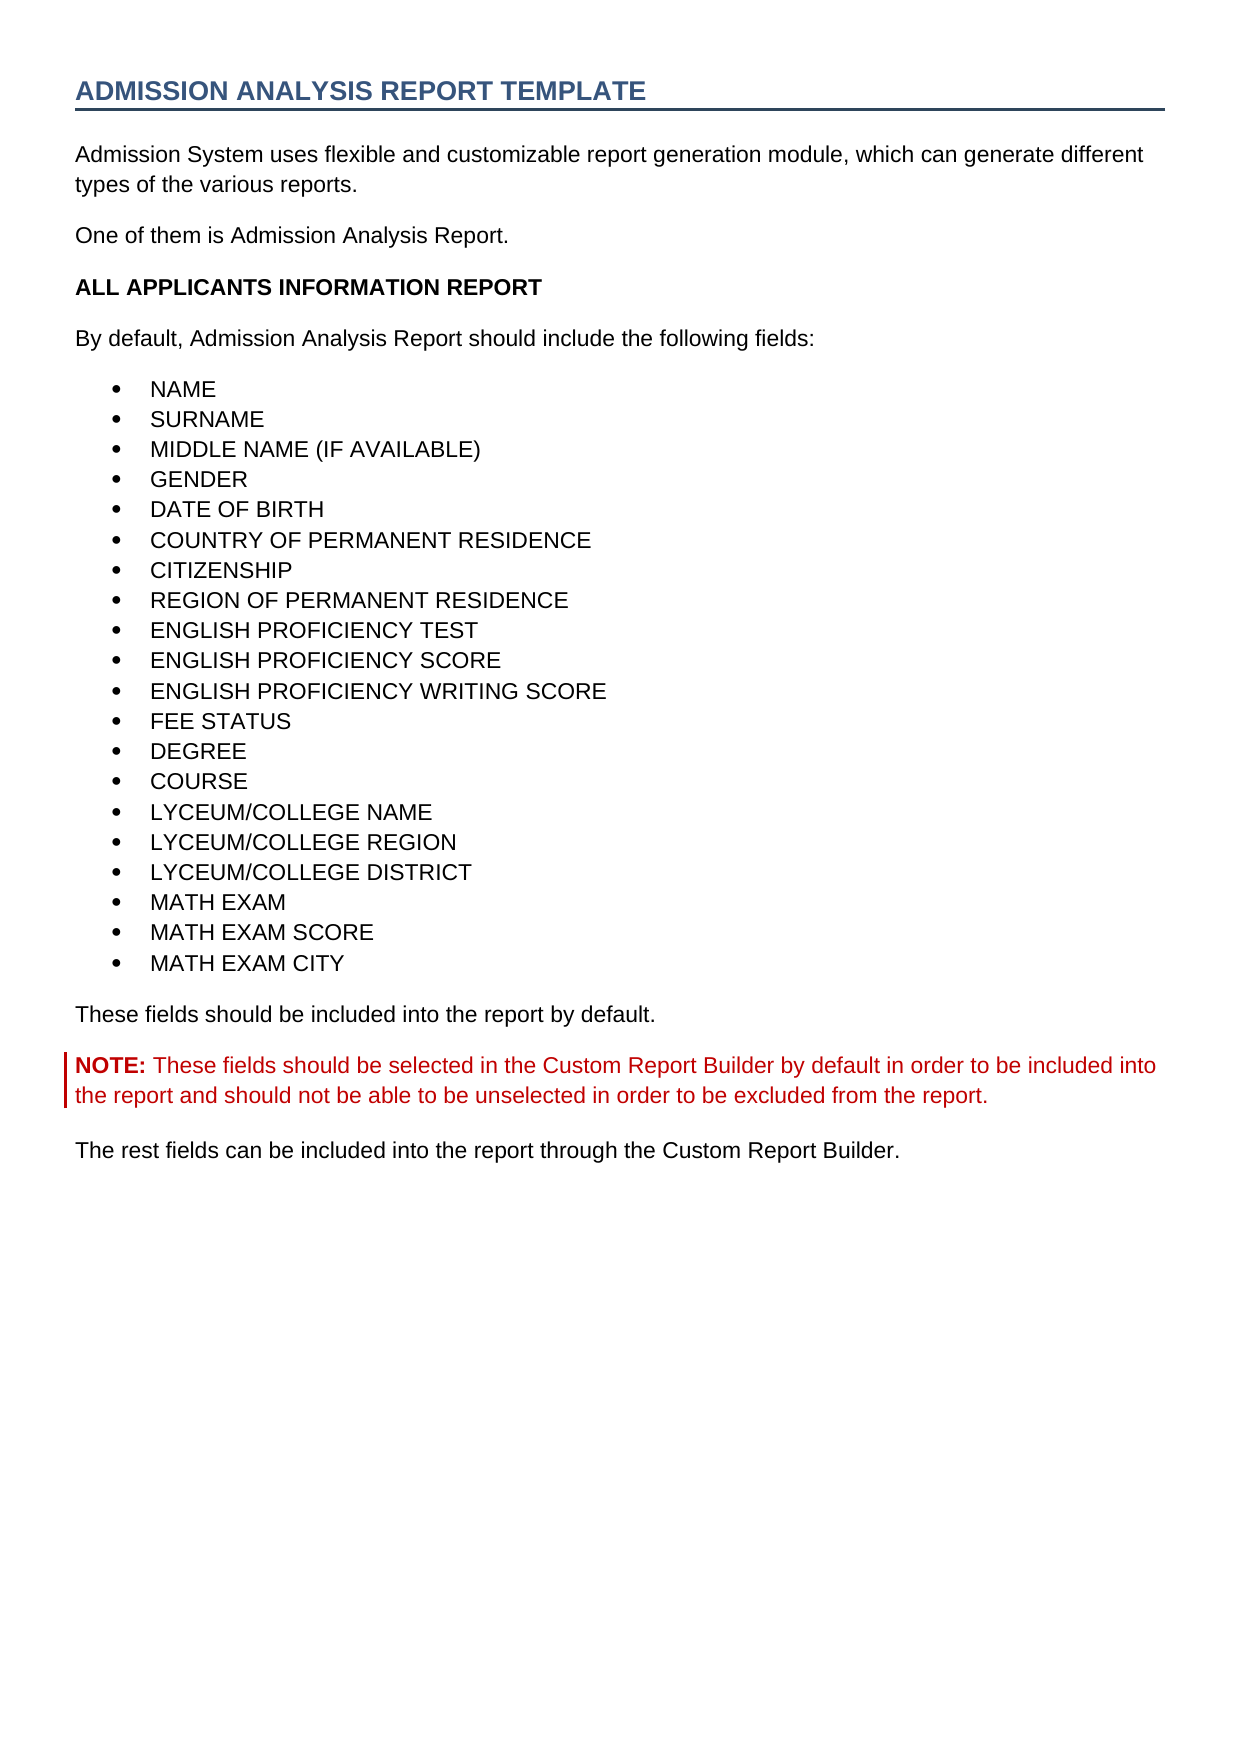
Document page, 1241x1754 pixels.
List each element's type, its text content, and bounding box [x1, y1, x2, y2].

list DATE OF BIRTH [112, 496, 1165, 523]
list MATH EXAM [112, 889, 1165, 915]
text One of them is Admission Analysis Report. [75, 222, 1165, 249]
subtitle ADMISSION ANALYSIS REPORT TEMPLATE [75, 75, 1165, 108]
text By default, Admission Analysis Report should include the following fields: [75, 324, 1165, 351]
list FEE STATUS [112, 708, 1165, 734]
text These fields should be included into the report by default. [75, 1001, 1165, 1027]
text Admission System uses flexible and customizable report generation module, which can generate different types of the various reports. [75, 141, 1165, 198]
list SURNAME [112, 406, 1165, 432]
list ENGLISH PROFICIENCY WRITING SCORE [112, 678, 1165, 704]
text ALL APPLICANTS INFORMATION REPORT [75, 273, 1165, 300]
list MATH EXAM SCORE [112, 919, 1165, 946]
list MIDDLE NAME (IF AVAILABLE) [112, 436, 1165, 462]
list REGION OF PERMANENT RESIDENCE [112, 587, 1165, 613]
list GENDER [112, 466, 1165, 492]
list COURSE [112, 768, 1165, 794]
text NOTE: These fields should be selected in the Custom Report Builder by default in order to be included into the report and should not be able to be unselected in order to be excluded from the report. [67, 1052, 1165, 1108]
list DEGREE [112, 738, 1165, 764]
list CITIZENSHIP [112, 557, 1165, 583]
list LYCEUM/COLLEGE REGION [112, 829, 1165, 855]
text The rest fields can be included into the report through the Custom Report Builder. [75, 1137, 1165, 1163]
list LYCEUM/COLLEGE DISTRICT [112, 859, 1165, 885]
list COUNTRY OF PERMANENT RESIDENCE [112, 527, 1165, 553]
list LYCEUM/COLLEGE NAME [112, 798, 1165, 825]
list NAME [112, 376, 1165, 402]
list ENGLISH PROFICIENCY SCORE [112, 647, 1165, 674]
list ENGLISH PROFICIENCY TEST [112, 617, 1165, 643]
list MATH EXAM CITY [112, 949, 1165, 976]
